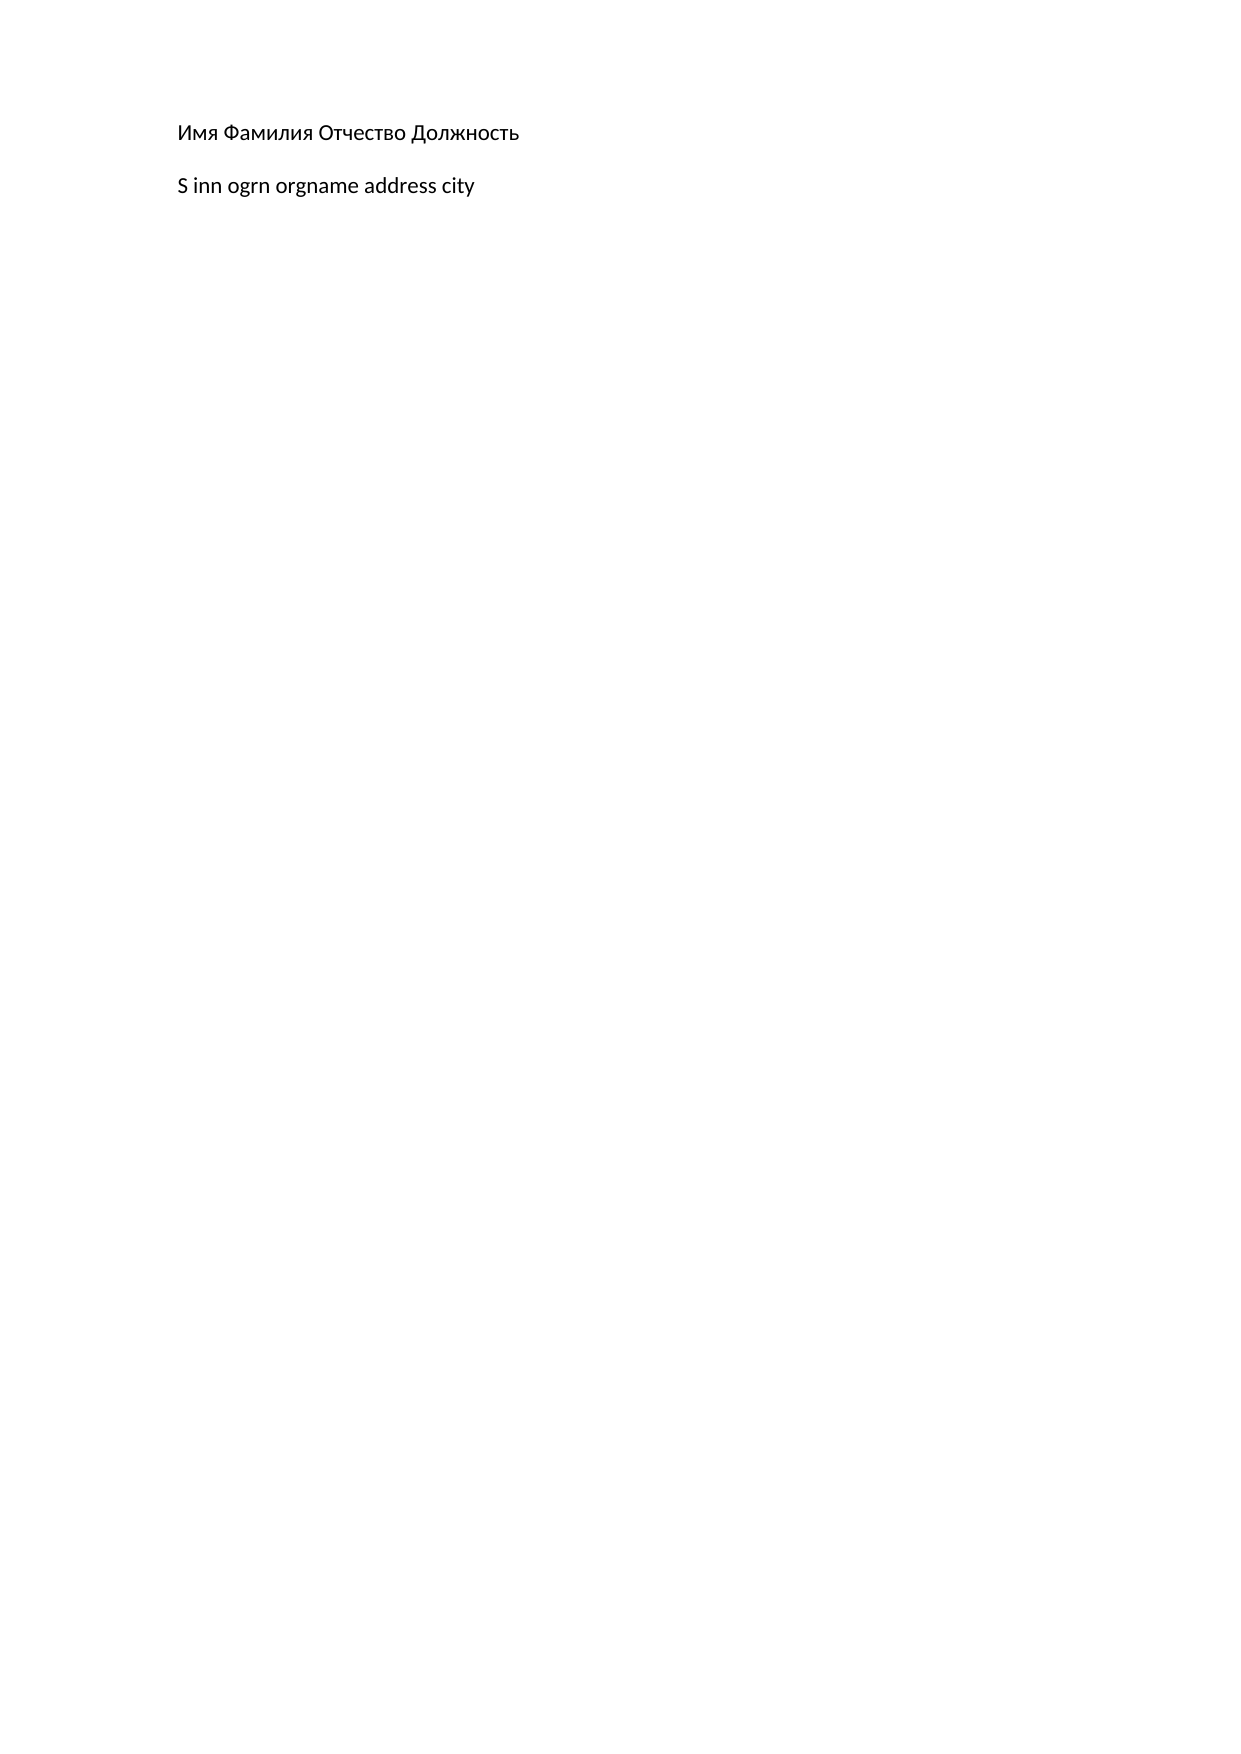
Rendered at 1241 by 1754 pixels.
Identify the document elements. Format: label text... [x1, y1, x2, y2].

text Имя Фамилия Отчество Должность [177, 118, 1152, 146]
text S inn ogrn orgname address city [177, 171, 1152, 199]
